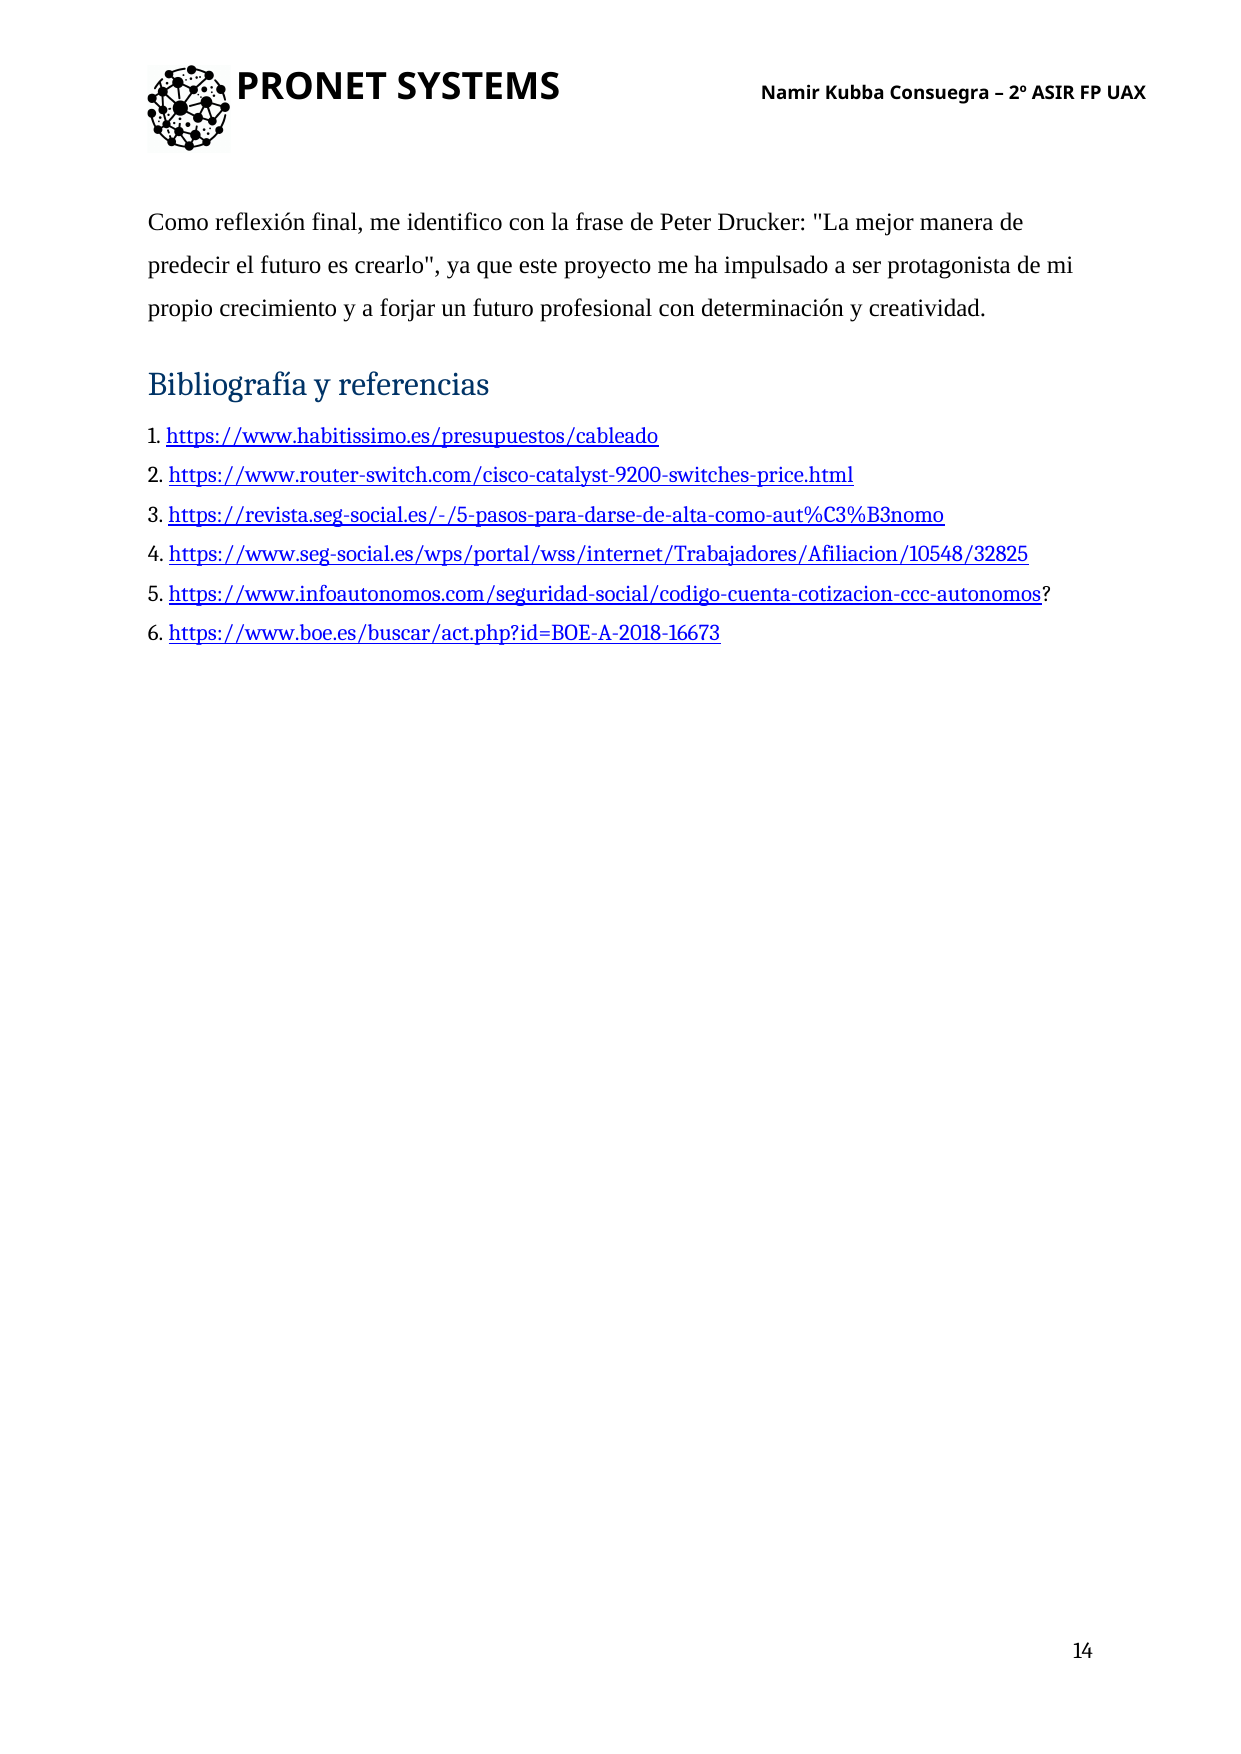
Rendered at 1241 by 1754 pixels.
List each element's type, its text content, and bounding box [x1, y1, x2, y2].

text 3. https://revista.seg-social.es/-/5-pasos-para-darse-de-alta-como-aut%C3%B3nomo [148, 502, 1092, 528]
text Como reflexión final, me identifico con la frase de Peter Drucker: "La mejor manera de predecir el futuro es crearlo", ya que este proyecto me ha impulsado a ser protagonista de mi propio crecimiento y a forjar un futuro profesional con determinación y creatividad. [148, 207, 1092, 322]
text 2. https://www.router-switch.com/cisco-catalyst-9200-switches-price.html [148, 462, 1092, 489]
text 6. https://www.boe.es/buscar/act.php?id=BOE-A-2018-16673 [148, 620, 1092, 647]
text 4. https://www.seg-social.es/wps/portal/wss/internet/Trabajadores/Afiliacion/10548/32825 [148, 541, 1092, 568]
picture [147, 65, 231, 153]
text 1. https://www.habitissimo.es/presupuestos/cableado [148, 423, 1092, 449]
text 5. https://www.infoautonomos.com/seguridad-social/codigo-cuenta-cotizacion-ccc-autonomos? [148, 581, 1092, 607]
subtitle Bibliografía y referencias [148, 365, 1092, 404]
